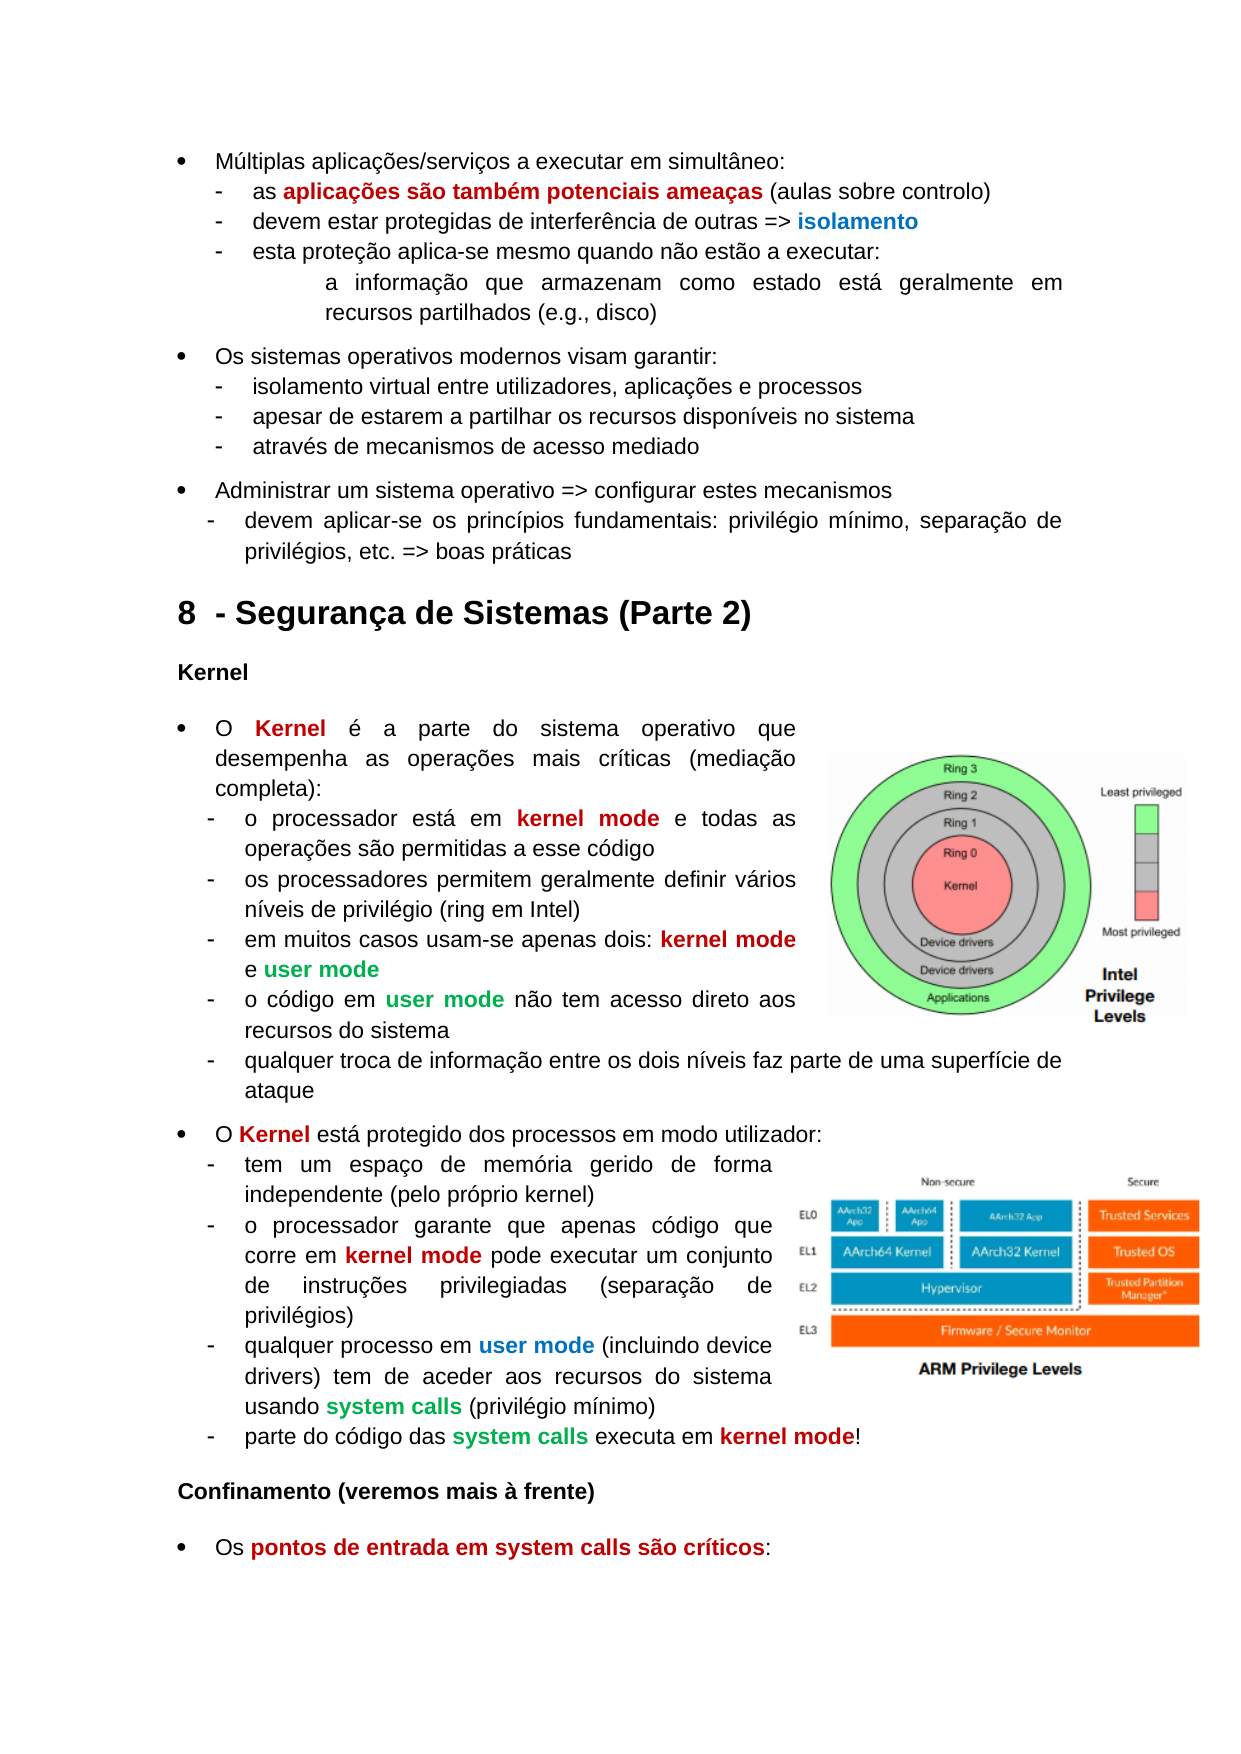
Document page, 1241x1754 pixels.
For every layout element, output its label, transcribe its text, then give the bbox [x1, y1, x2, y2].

list através de mecanismos de acesso mediado [215, 447, 1063, 473]
list devem estar protegidas de interferência de outras => isolamento [215, 222, 1063, 248]
list parte do código das system calls executa em kernel mode! [207, 1437, 1063, 1463]
list o processador está em kernel mode e todas as operações são permitidas a esse código [207, 819, 813, 875]
picture [813, 751, 1185, 1048]
list o processador garante que apenas código que corre em kernel mode pode executar um conjunto de instruções privilegiadas (separação de privilégios) [207, 1225, 790, 1342]
list tem um espaço de memória gerido de forma independente (pelo próprio kernel) [207, 1165, 1063, 1221]
list O Kernel está protegido dos processos em modo utilizador: [177, 1135, 1063, 1161]
subtitle - Segurança de Sistemas (Parte 2) [177, 607, 1063, 645]
list esta proteção aplica-se mesmo quando não estão a executar: [215, 252, 1063, 278]
list a informação que armazenam como estado está geralmente em recursos partilhados (e.g., disco) [325, 282, 1063, 339]
list em muitos casos usam-se apenas dois: kernel mode e user mode [207, 940, 813, 996]
list as aplicações são também potenciais ameaças (aulas sobre controlo) [215, 192, 1063, 218]
list apesar de estarem a partilhar os recursos disponíveis no sistema [215, 417, 1063, 443]
list Múltiplas aplicações/serviços a executar em simultâneo: [177, 161, 1063, 188]
list o código em user mode não tem acesso direto aos recursos do sistema [207, 1000, 1063, 1057]
text Kernel [177, 673, 1063, 699]
text Confinamento (veremos mais à frente) [177, 1492, 1063, 1518]
list qualquer processo em user mode (incluindo device drivers) tem de aceder aos recursos do sistema usando system calls (privilégio mínimo) [207, 1346, 1063, 1433]
list os processadores permitem geralmente definir vários níveis de privilégio (ring em Intel) [207, 879, 813, 936]
picture [790, 1182, 1199, 1392]
list O Kernel é a parte do sistema operativo que desempenha as operações mais críticas (mediação completa): [177, 728, 1063, 815]
list Os pontos de entrada em system calls são críticos: [177, 1547, 1063, 1573]
list devem aplicar-se os princípios fundamentais: privilégio mínimo, separação de privilégios, etc. => boas práticas [207, 521, 1063, 578]
list qualquer troca de informação entre os dois níveis faz parte de uma superfície de ataque [207, 1061, 1063, 1117]
list Os sistemas operativos modernos visam garantir: [177, 356, 1063, 383]
list isolamento virtual entre utilizadores, aplicações e processos [215, 387, 1063, 413]
list Administrar um sistema operativo => configurar estes mecanismos [177, 491, 1063, 517]
